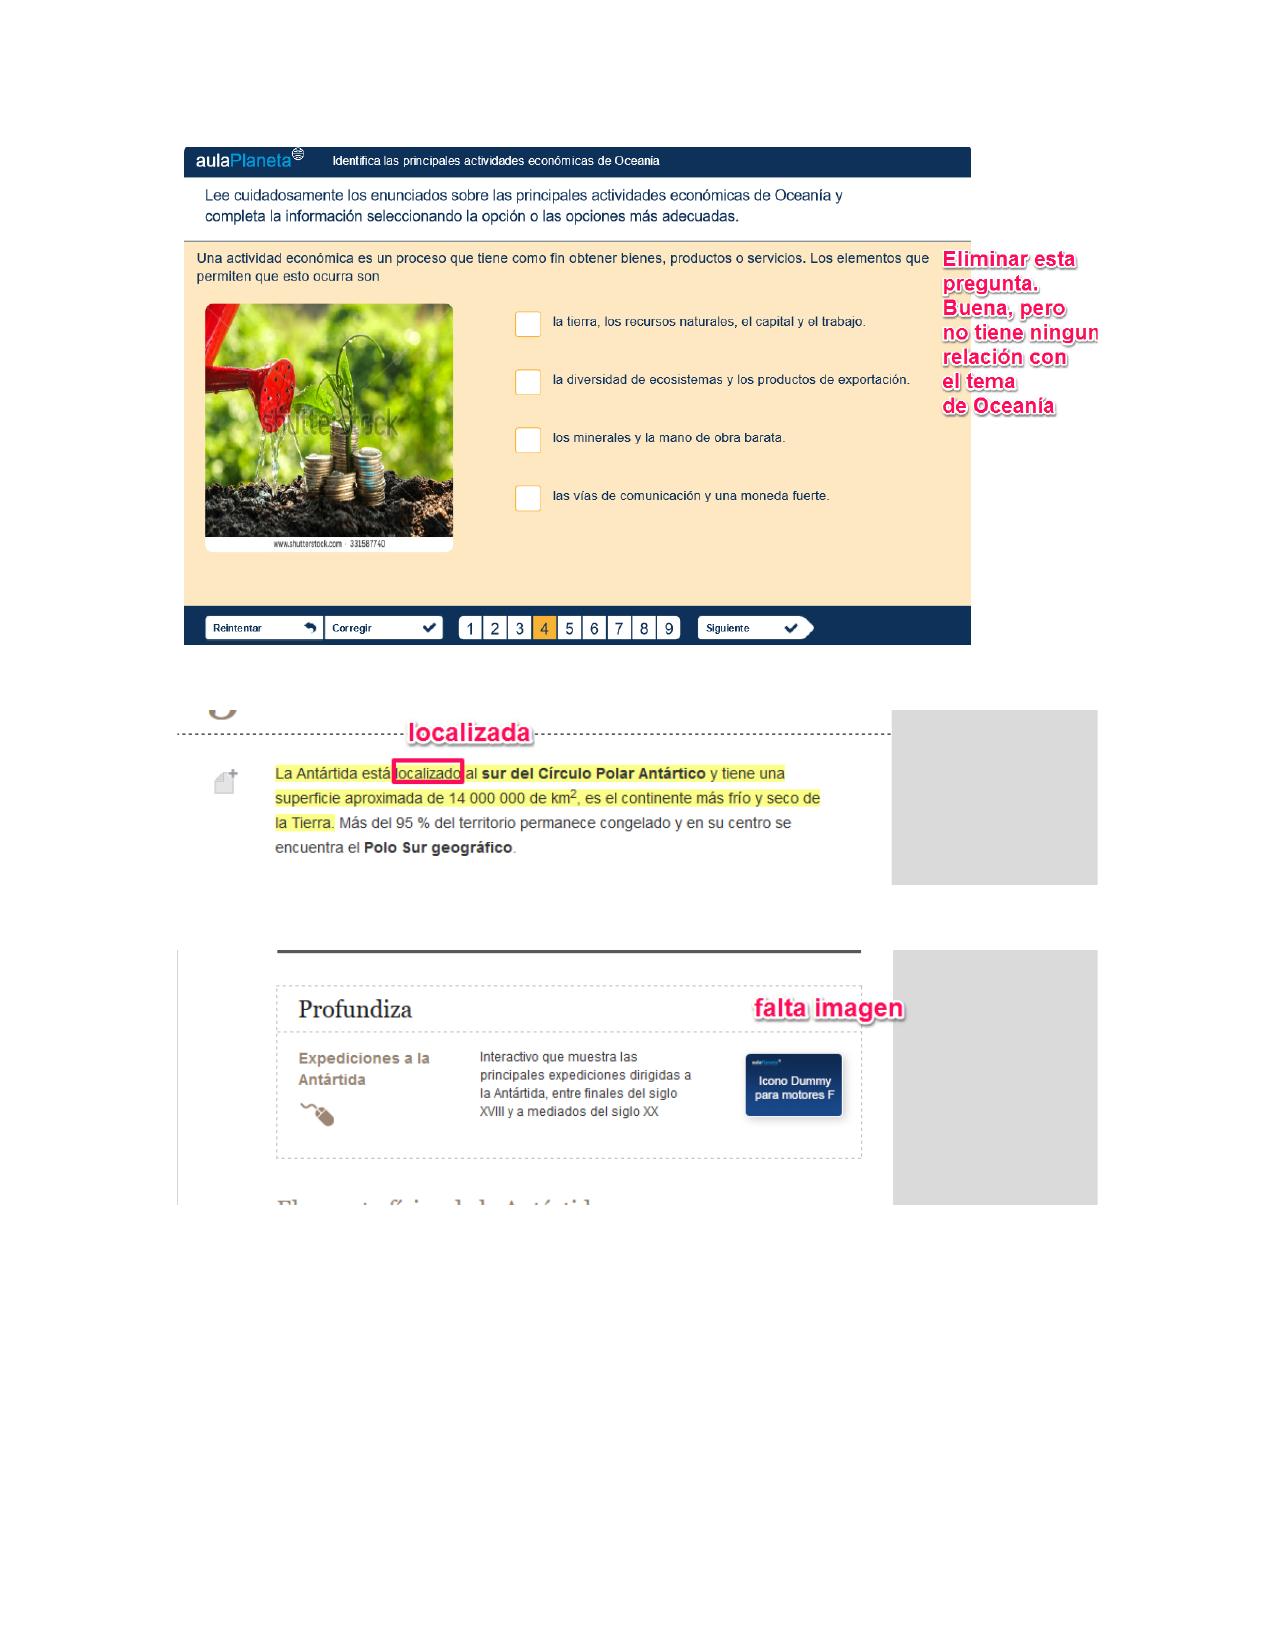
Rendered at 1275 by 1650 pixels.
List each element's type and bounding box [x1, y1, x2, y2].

picture [177, 147, 1098, 645]
picture [177, 710, 1098, 885]
picture [177, 950, 1098, 1205]
